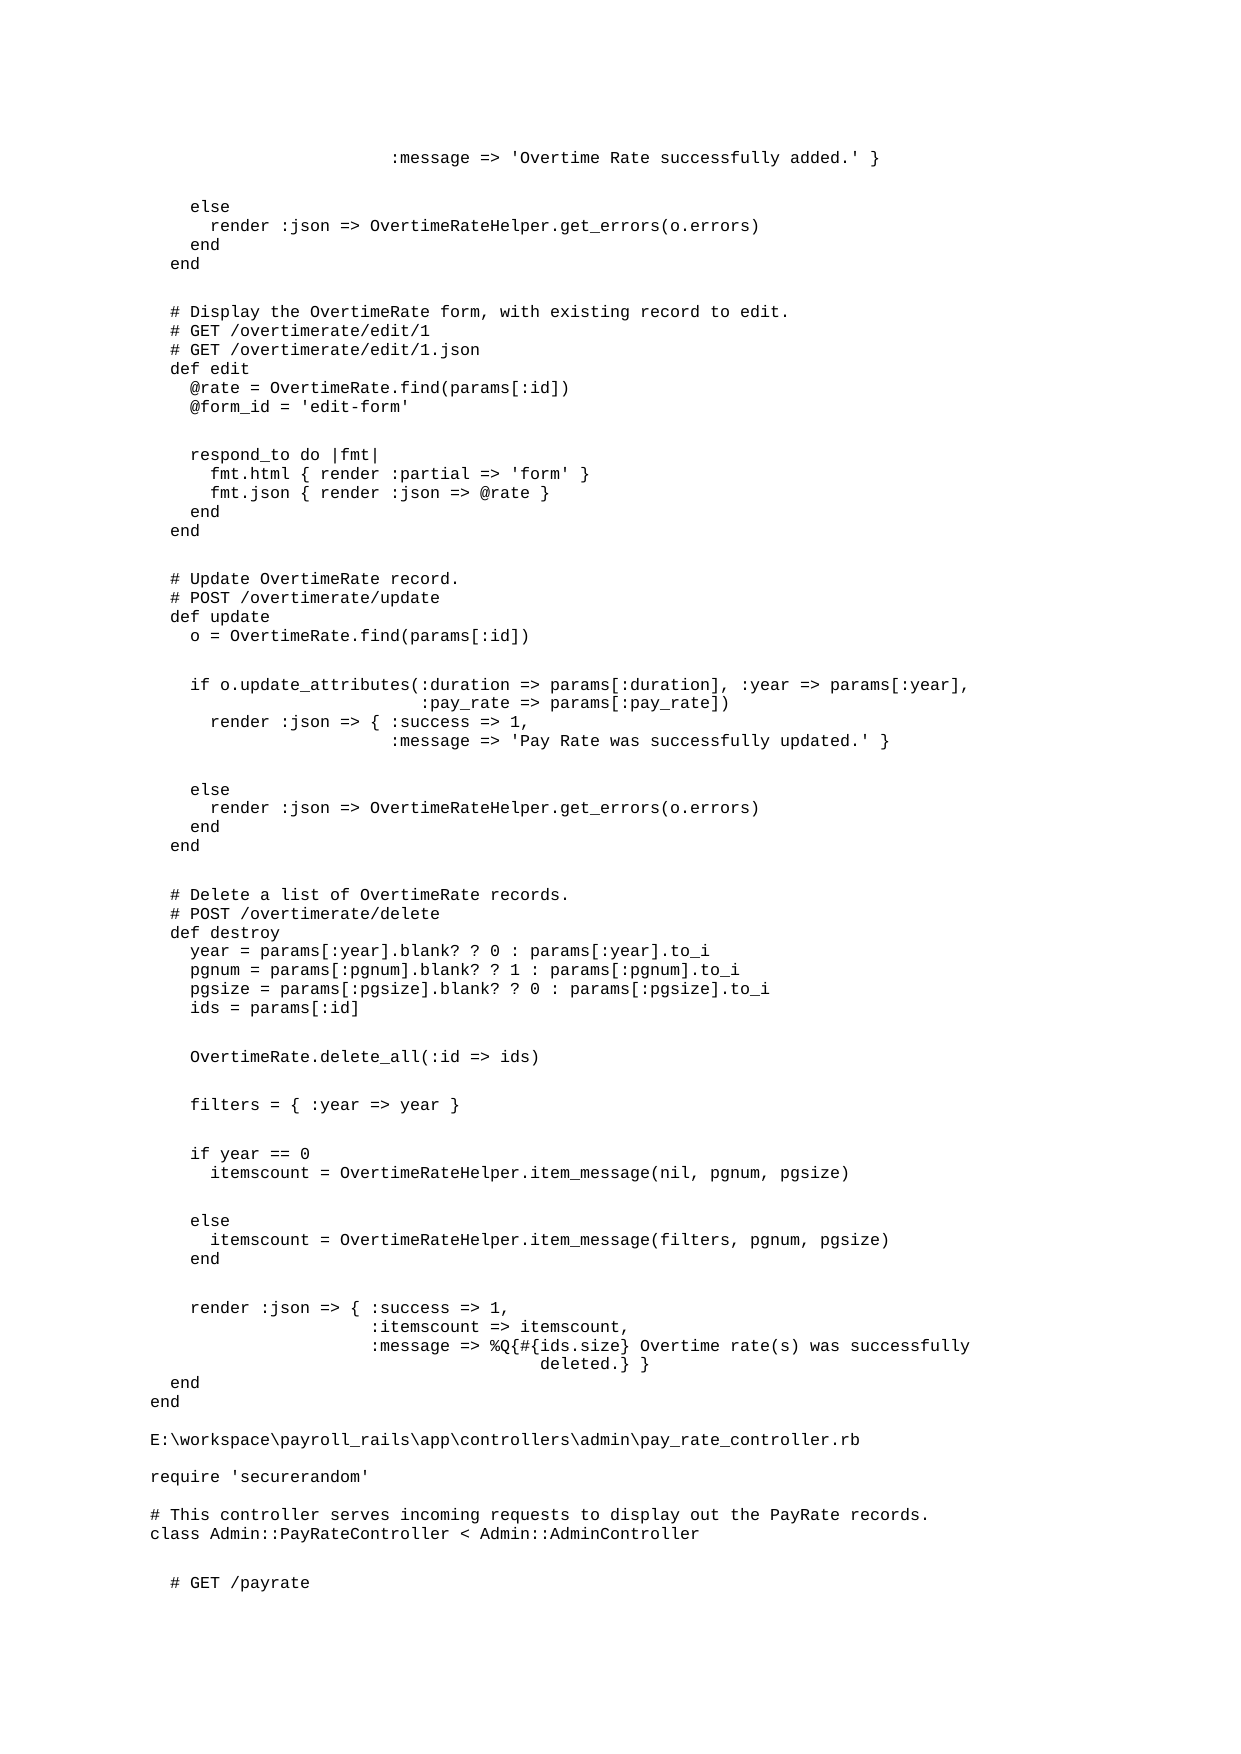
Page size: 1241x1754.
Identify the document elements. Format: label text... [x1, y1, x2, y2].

text else [150, 1213, 1090, 1232]
text :message => 'Pay Rate was successfully updated.' } [150, 733, 1090, 751]
text # GET /payrate [150, 1574, 1090, 1593]
text OvertimeRate.delete_all(:id => ids) [150, 1048, 1090, 1067]
text render :json => OvertimeRateHelper.get_errors(o.errors) [150, 217, 1090, 236]
text else [150, 781, 1090, 800]
text if year == 0 [150, 1146, 1090, 1164]
text fmt.json { render :json => @rate } [150, 484, 1090, 503]
text pgnum = params[:pgnum].blank? ? 1 : params[:pgnum].to_i [150, 962, 1090, 981]
text end [150, 1394, 1090, 1412]
text require 'securerandom' [150, 1469, 1090, 1488]
text # POST /overtimerate/update [150, 590, 1090, 608]
text end [150, 255, 1090, 274]
text render :json => OvertimeRateHelper.get_errors(o.errors) [150, 800, 1090, 819]
text render :json => { :success => 1, [150, 714, 1090, 733]
text pgsize = params[:pgsize].blank? ? 0 : params[:pgsize].to_i [150, 981, 1090, 999]
text def destroy [150, 924, 1090, 943]
text # Update OvertimeRate record. [150, 571, 1090, 590]
text class Admin::PayRateController < Admin::AdminController [150, 1526, 1090, 1544]
text end [150, 838, 1090, 857]
text fmt.html { render :partial => 'form' } [150, 466, 1090, 484]
text # This controller serves incoming requests to display out the PayRate records. [150, 1507, 1090, 1526]
text def update [150, 608, 1090, 627]
text itemscount = OvertimeRateHelper.item_message(filters, pgnum, pgsize) [150, 1232, 1090, 1251]
text :message => 'Overtime Rate successfully added.' } [150, 150, 1090, 169]
text # Delete a list of OvertimeRate records. [150, 886, 1090, 905]
text render :json => { :success => 1, [150, 1299, 1090, 1318]
text end [150, 1251, 1090, 1269]
text end [150, 503, 1090, 522]
text end [150, 236, 1090, 255]
text ids = params[:id] [150, 999, 1090, 1018]
text filters = { :year => year } [150, 1097, 1090, 1116]
text :pay_rate => params[:pay_rate]) [150, 695, 1090, 714]
text end [150, 819, 1090, 838]
text def edit [150, 360, 1090, 379]
text # GET /overtimerate/edit/1 [150, 323, 1090, 342]
text else [150, 199, 1090, 217]
text deleted.} } [150, 1356, 1090, 1375]
text itemscount = OvertimeRateHelper.item_message(nil, pgnum, pgsize) [150, 1164, 1090, 1183]
text :message => %Q{#{ids.size} Overtime rate(s) was successfully [150, 1337, 1090, 1356]
text respond_to do |fmt| [150, 447, 1090, 466]
text # Display the OvertimeRate form, with existing record to edit. [150, 304, 1090, 323]
text # GET /overtimerate/edit/1.json [150, 342, 1090, 360]
text :itemscount => itemscount, [150, 1318, 1090, 1337]
text # POST /overtimerate/delete [150, 905, 1090, 924]
text if o.update_attributes(:duration => params[:duration], :year => params[:year], [150, 676, 1090, 695]
text @rate = OvertimeRate.find(params[:id]) [150, 379, 1090, 398]
text @form_id = 'edit-form' [150, 398, 1090, 417]
text E:\workspace\payroll_rails\app\controllers\admin\pay_rate_controller.rb [150, 1431, 1090, 1450]
text o = OvertimeRate.find(params[:id]) [150, 627, 1090, 646]
text end [150, 1375, 1090, 1394]
text end [150, 522, 1090, 541]
text year = params[:year].blank? ? 0 : params[:year].to_i [150, 943, 1090, 962]
